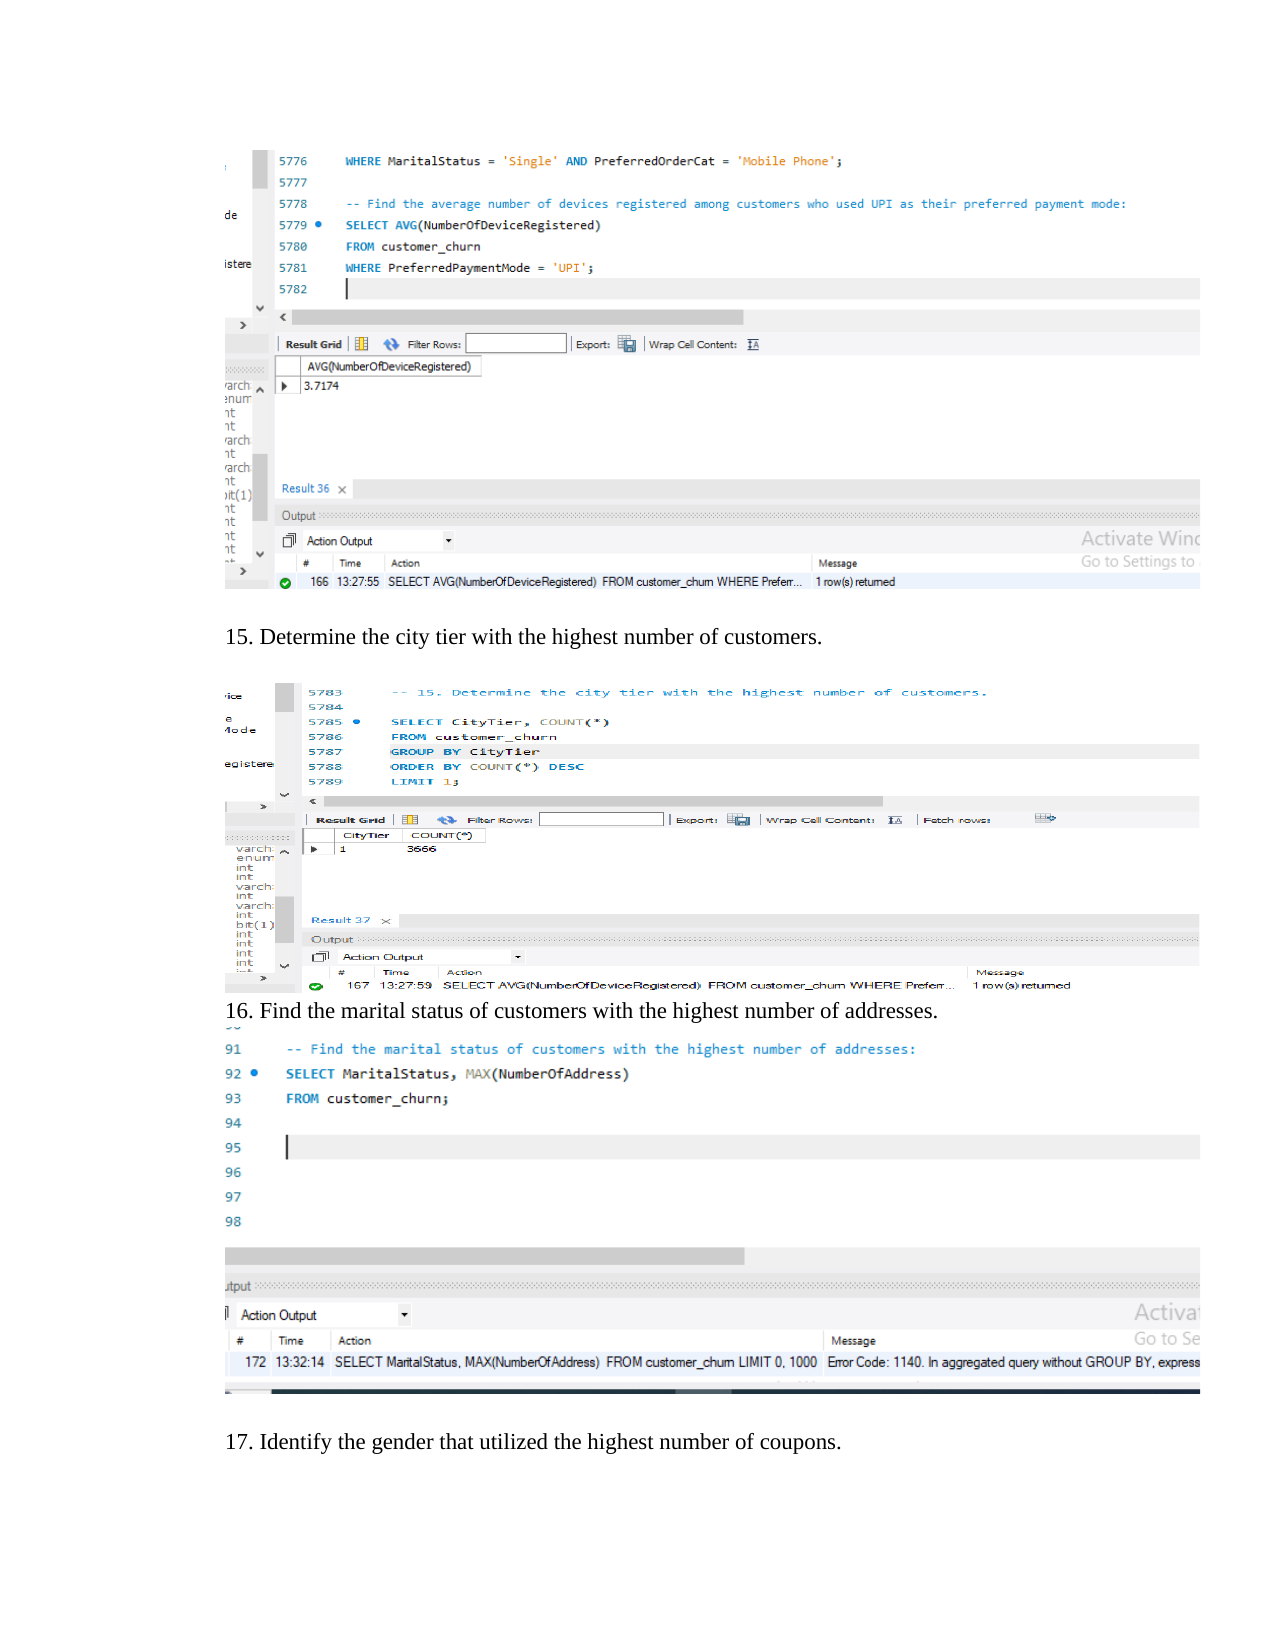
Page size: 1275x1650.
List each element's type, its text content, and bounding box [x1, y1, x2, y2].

picture [225, 150, 1200, 589]
picture [225, 1027, 1200, 1394]
picture [225, 683, 1200, 993]
list 17. Identify the gender that utilized the highest number of coupons. [225, 1428, 1125, 1454]
list 16. Find the marital status of customers with the highest number of addresses. [225, 997, 1125, 1023]
list 15. Determine the city tier with the highest number of customers. [225, 623, 1125, 649]
